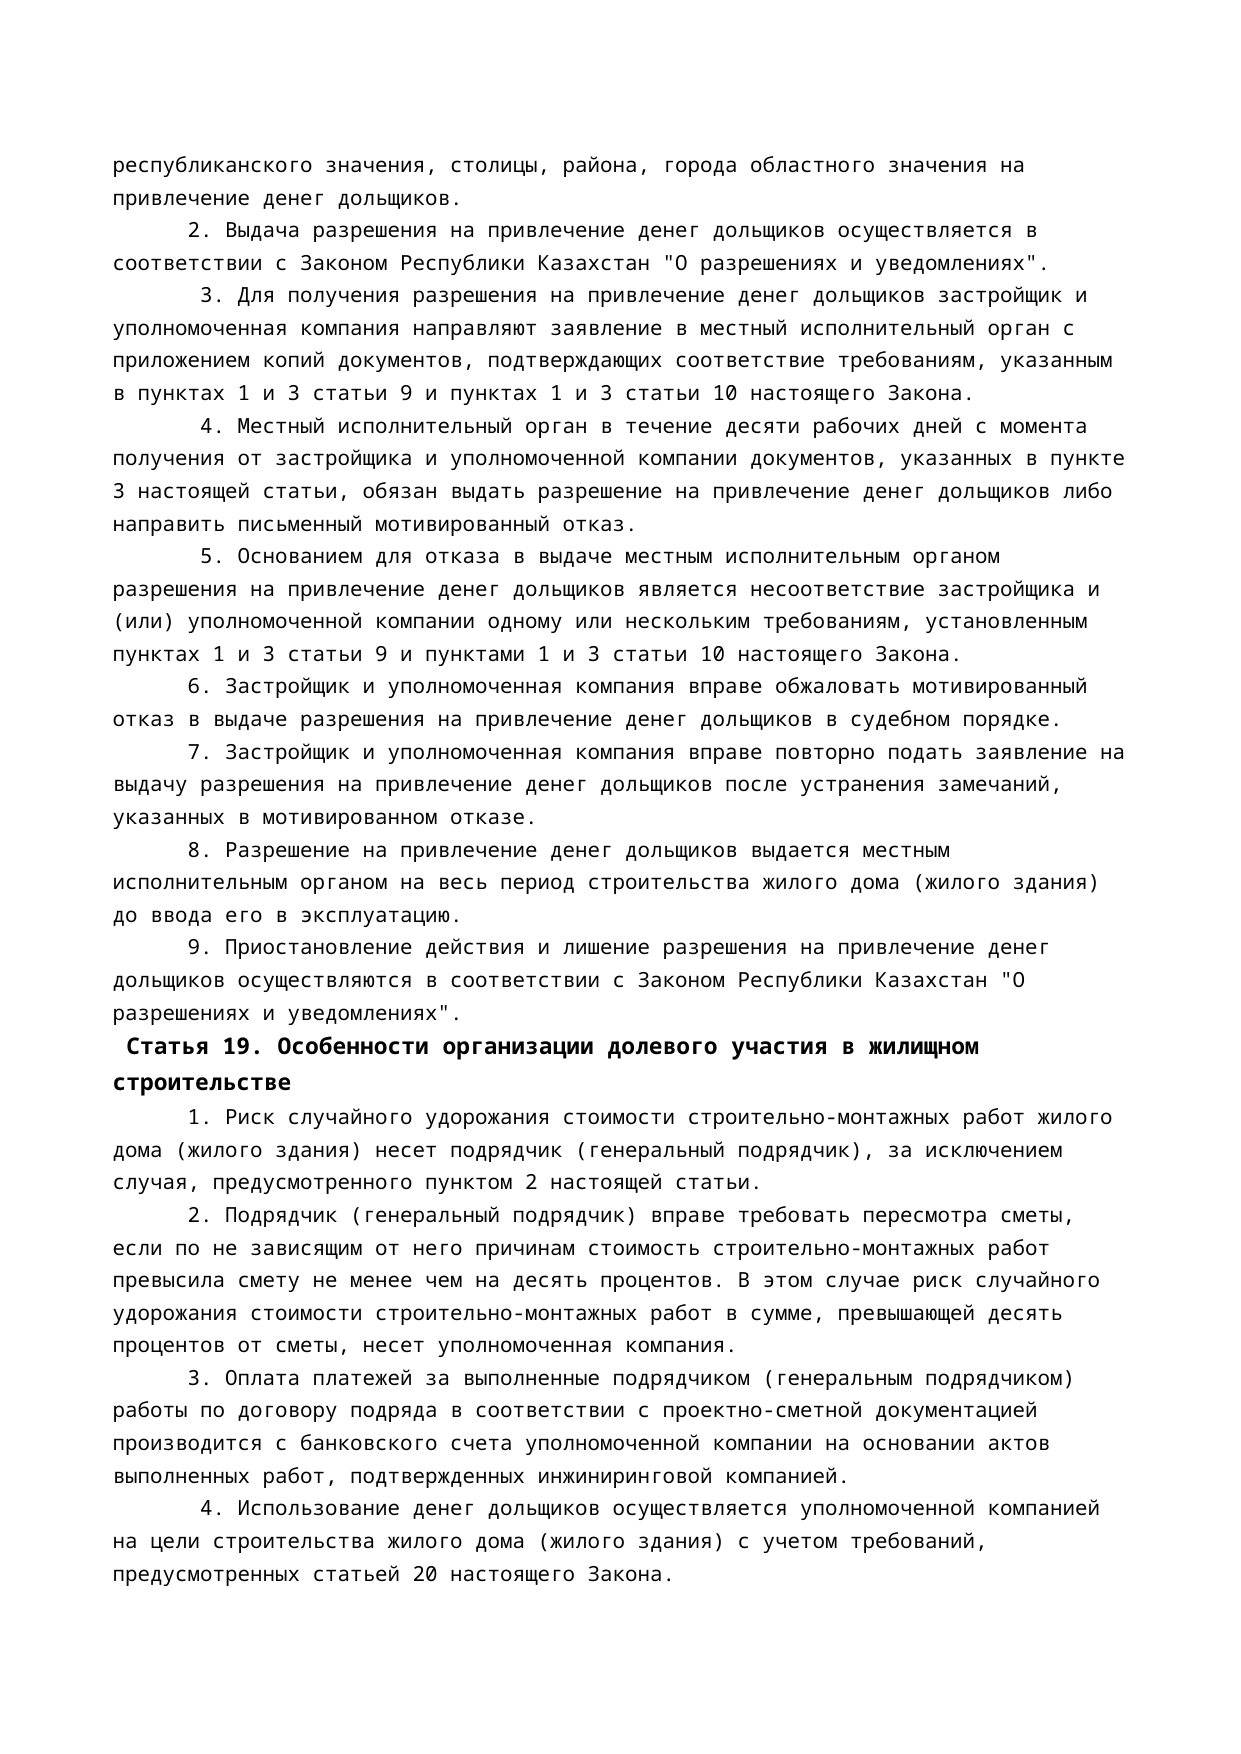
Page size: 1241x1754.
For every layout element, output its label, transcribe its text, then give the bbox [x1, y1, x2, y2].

text 8. Разрешение на привлечение денег дольщиков выдается местным исполнительным органом на весь период строительства жилого дома (жилого здания) до ввода его в эксплуатацию. [112, 835, 1128, 928]
text 5. Основанием для отказа в выдаче местным исполнительным органом разрешения на привлечение денег дольщиков является несоответствие застройщика и (или) уполномоченной компании одному или нескольким требованиям, установленным пунктах 1 и 3 статьи 9 и пунктами 1 и 3 статьи 10 настоящего Закона. [112, 541, 1128, 667]
text 4. Использование денег дольщиков осуществляется уполномоченной компанией на цели строительства жилого дома (жилого здания) с учетом требований, предусмотренных статьей 20 настоящего Закона. [112, 1493, 1128, 1587]
text 3. Оплата платежей за выполненные подрядчиком (генеральным подрядчиком) работы по договору подряда в соответствии с проектно-сметной документацией производится с банковского счета уполномоченной компании на основании актов выполненных работ, подтвержденных инжиниринговой компанией. [112, 1363, 1128, 1489]
text 2. Подрядчик (генеральный подрядчик) вправе требовать пересмотра сметы, если по не зависящим от него причинам стоимость строительно-монтажных работ превысила смету не менее чем на десять процентов. В этом случае риск случайного удорожания стоимости строительно-монтажных работ в сумме, превышающей десять процентов от сметы, несет уполномоченная компания. [112, 1200, 1128, 1359]
text Статья 19. Особенности организации долевого участия в жилищном строительстве [112, 1030, 1128, 1097]
text 1. Риск случайного удорожания стоимости строительно-монтажных работ жилого дома (жилого здания) несет подрядчик (генеральный подрядчик), за исключением случая, предусмотренного пунктом 2 настоящей статьи. [112, 1102, 1128, 1196]
text 9. Приостановление действия и лишение разрешения на привлечение денег дольщиков осуществляются в соответствии с Законом Республики Казахстан "О разрешениях и уведомлениях". [112, 932, 1128, 1026]
text 2. Выдача разрешения на привлечение денег дольщиков осуществляется в соответствии с Законом Республики Казахстан "О разрешениях и уведомлениях". [112, 215, 1128, 276]
text 4. Местный исполнительный орган в течение десяти рабочих дней с момента получения от застройщика и уполномоченной компании документов, указанных в пункте 3 настоящей статьи, обязан выдать разрешение на привлечение денег дольщиков либо направить письменный мотивированный отказ. [112, 411, 1128, 537]
text 3. Для получения разрешения на привлечение денег дольщиков застройщик и уполномоченная компания направляют заявление в местный исполнительный орган с приложением копий документов, подтверждающих соответствие требованиям, указанным в пунктах 1 и 3 статьи 9 и пунктах 1 и 3 статьи 10 настоящего Закона. [112, 280, 1128, 407]
text 7. Застройщик и уполномоченная компания вправе повторно подать заявление на выдачу разрешения на привлечение денег дольщиков после устранения замечаний, указанных в мотивированном отказе. [112, 737, 1128, 831]
text 6. Застройщик и уполномоченная компания вправе обжаловать мотивированный отказ в выдаче разрешения на привлечение денег дольщиков в судебном порядке. [112, 672, 1128, 733]
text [112, 150, 1128, 211]
